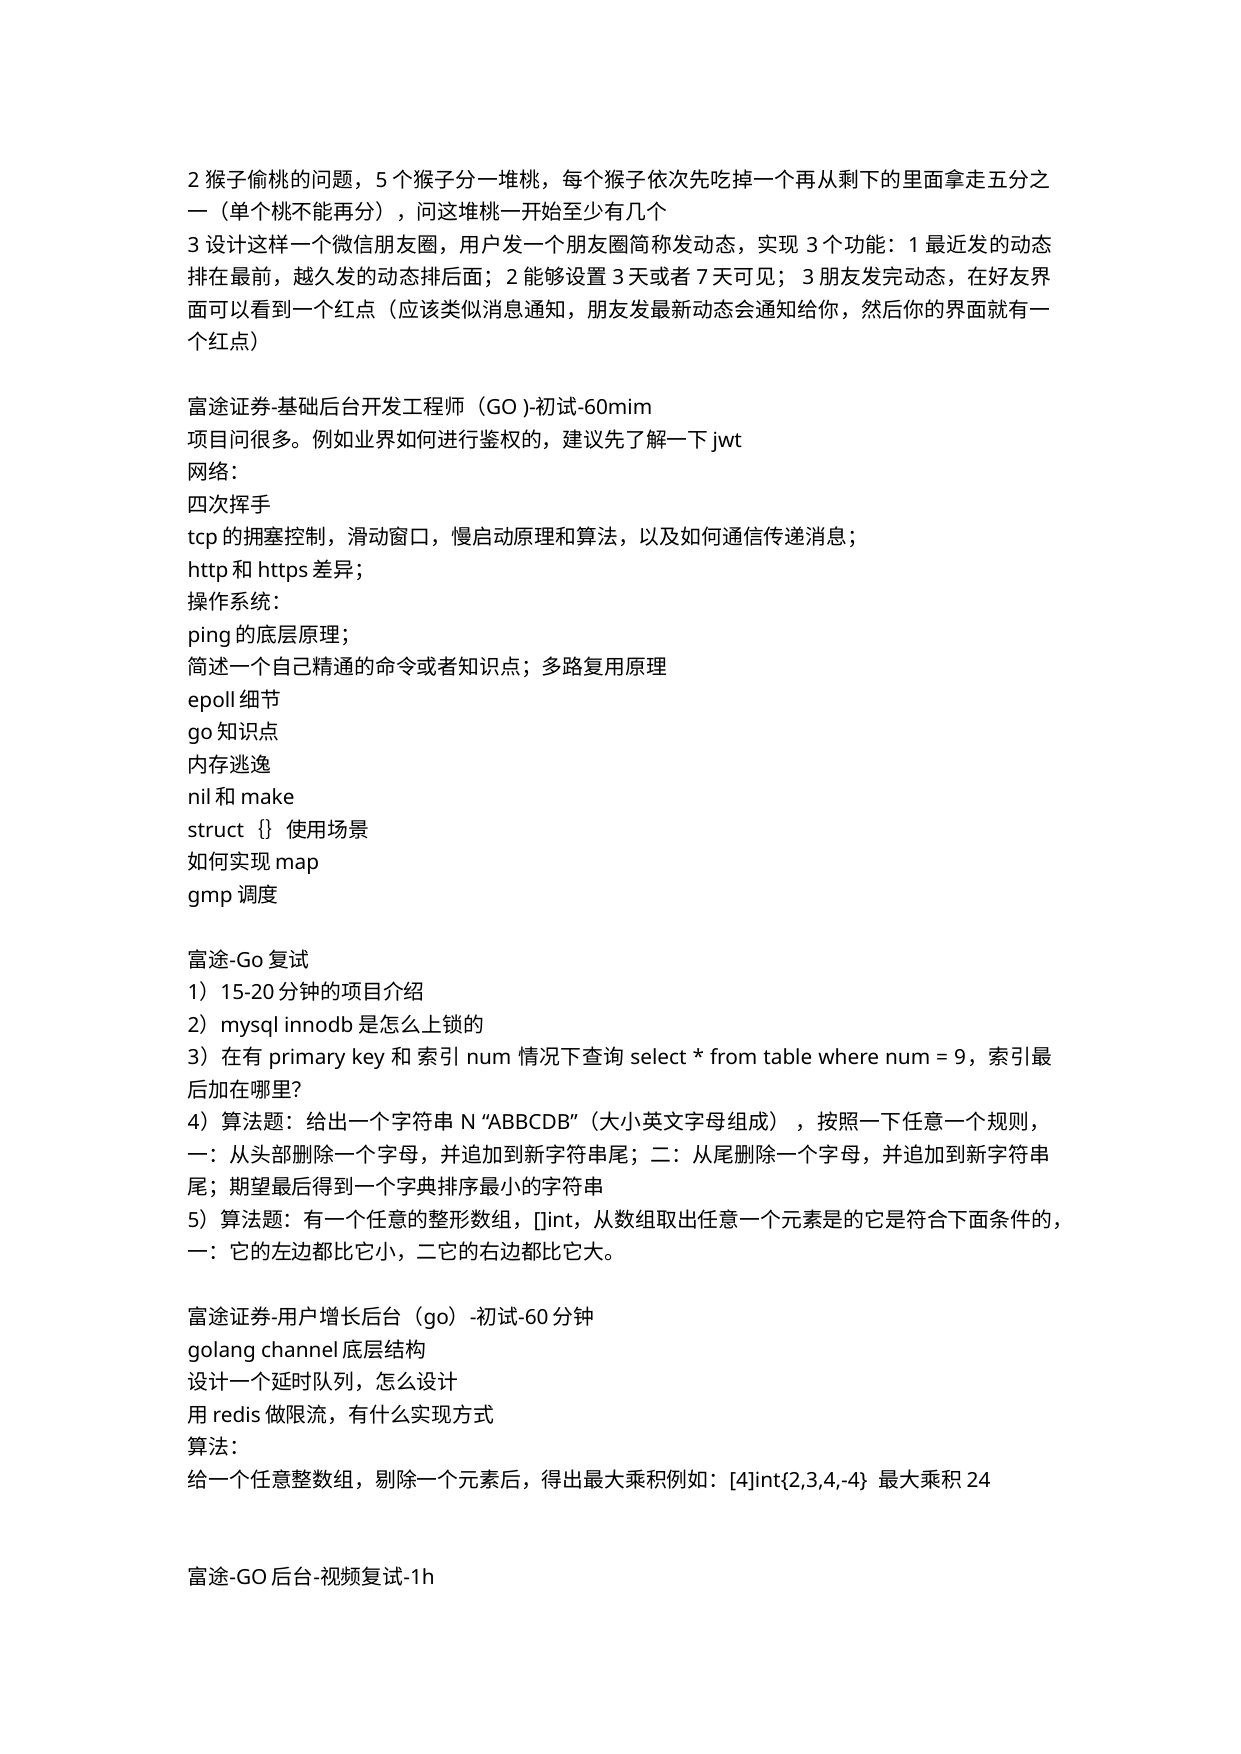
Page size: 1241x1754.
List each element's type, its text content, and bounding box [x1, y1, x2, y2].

text 设计一个延时队列，怎么设计 [187, 1364, 1053, 1397]
text 用redis做限流，有什么实现方式 [187, 1397, 1053, 1429]
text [187, 162, 1053, 357]
text 1）15-20分钟的项目介绍 [187, 974, 1053, 1007]
text 富途证券-用户增长后台（go）-初试-60分钟 [187, 1299, 1053, 1332]
text 给一个任意整数组，剔除一个元素后，得出最大乘积例如：[4]int{2,3,4,-4} 最大乘积 24 [187, 1462, 1053, 1494]
text 富途证券-基础后台开发工程师（GO )-初试-60mim 项目问很多。例如业界如何进行鉴权的，建议先了解一下jwt 网络： 四次挥手 tcp的拥塞控制，滑动窗口，慢启动原理和算法，以及如何通信传递消息； http和https差异； 操作系统： ping的底层原理； 简述一个自己精通的命令或者知识点；多路复用原理 epoll细节 go知识点 内存逃逸 nil和make struct｛｝使用场景 如何实现map gmp调度 [187, 389, 1053, 909]
text 富途-Go复试 [187, 942, 1053, 974]
text golang channel底层结构 [187, 1332, 1053, 1364]
text 5）算法题：有一个任意的整形数组，[]int，从数组取出任意一个元素是的它是符合下面条件的，一：它的左边都比它小，二它的右边都比它大。 [187, 1202, 1053, 1267]
text 富途-GO后台-视频复试-1h [187, 1559, 1053, 1592]
text 算法： [187, 1429, 1053, 1462]
text 2）mysql innodb 是怎么上锁的 [187, 1007, 1053, 1039]
text 3）在有primary key 和 索引 num 情况下查询 select * from table where num = 9，索引最后加在哪里？ [187, 1039, 1053, 1104]
text 4）算法题：给出一个字符串N “ABBCDB”（大小英文字母组成） ，按照一下任意一个规则，一：从头部删除一个字母，并追加到新字符串尾；二：从尾删除一个字母，并追加到新字符串尾；期望最后得到一个字典排序最小的字符串 [187, 1104, 1053, 1202]
